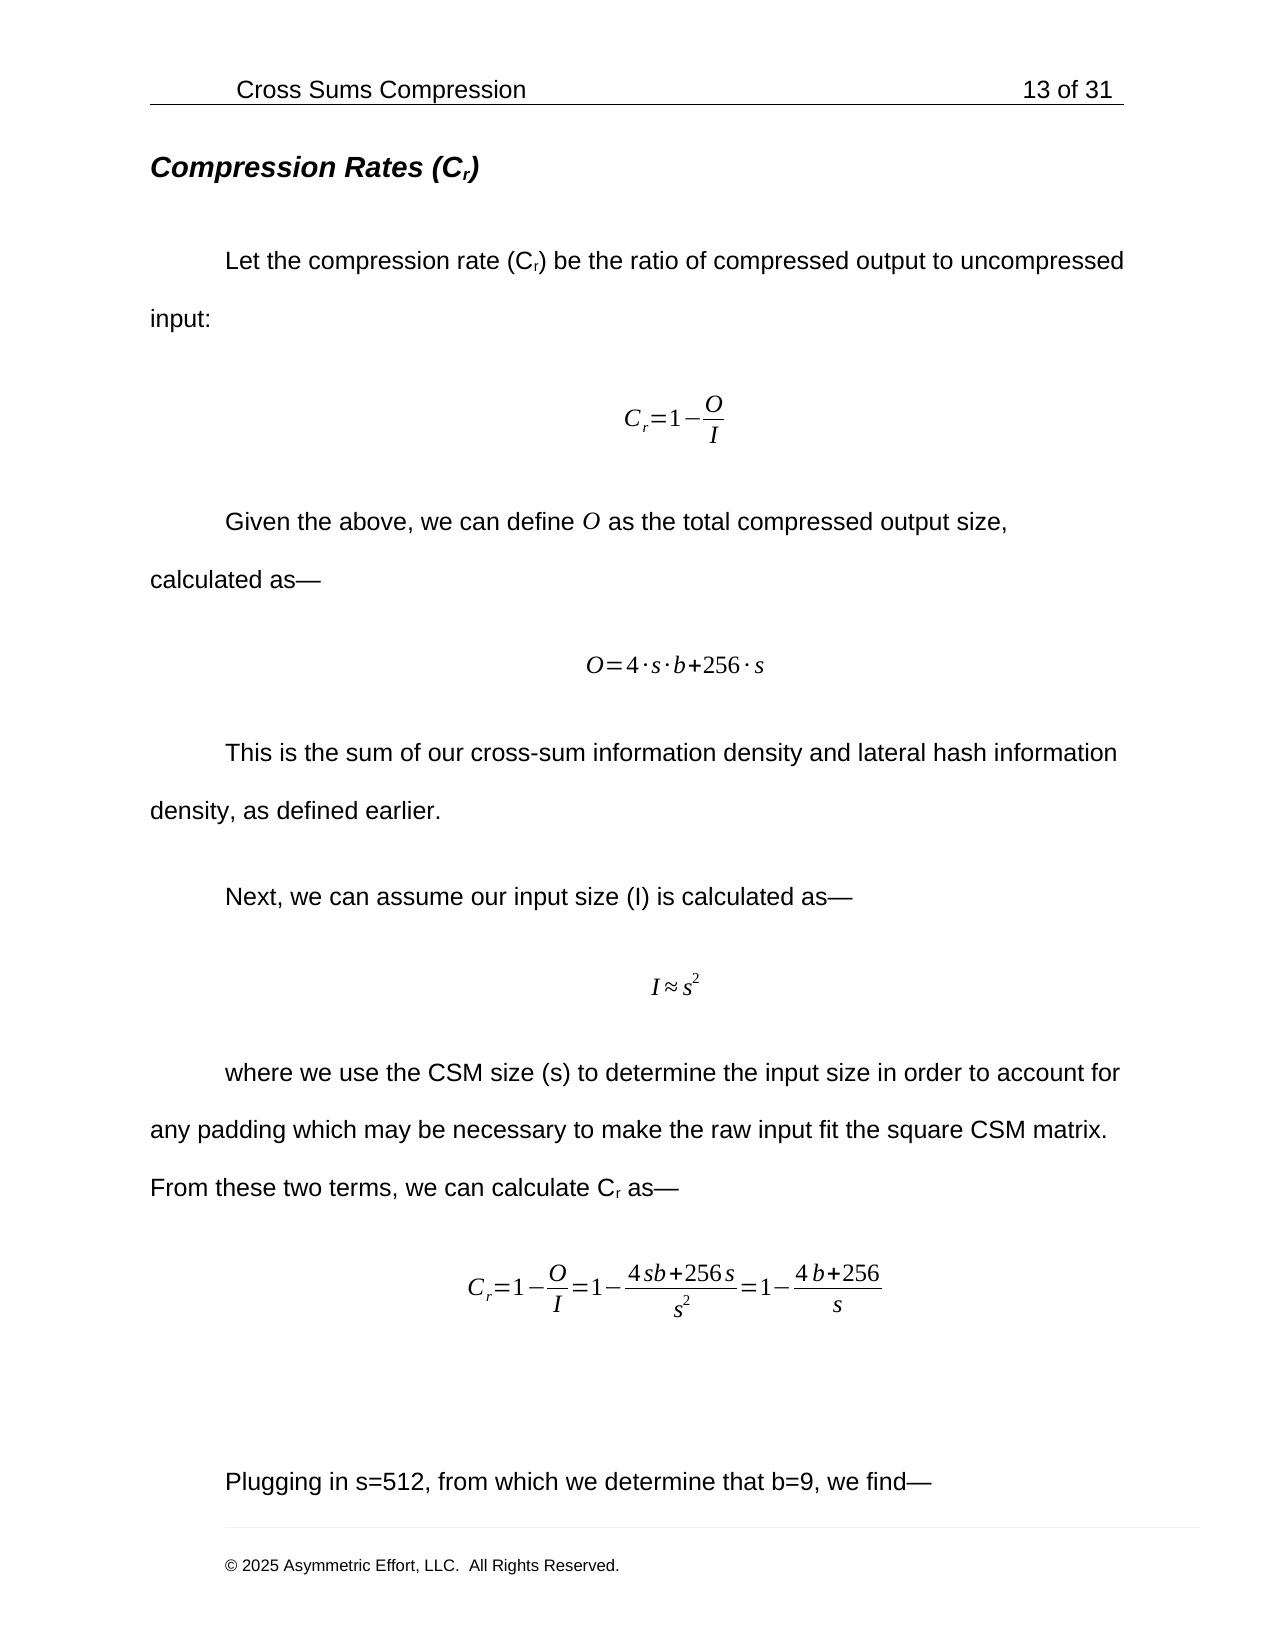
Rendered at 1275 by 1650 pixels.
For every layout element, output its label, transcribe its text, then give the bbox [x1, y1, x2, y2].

subtitle Compression Rates (Cr) [150, 150, 1125, 183]
text Plugging in s=512, from which we determine that b=9, we find— [150, 1467, 1125, 1496]
text where we use the CSM size (s) to determine the input size in order to account for any padding which may be necessary to make the raw input fit the square CSM matrix. From these two terms, we can calculate Cr as— [150, 1058, 1125, 1202]
text Given the above, we can define as the total compressed output size, calculated as— [150, 507, 1125, 593]
text Let the compression rate (Cr) be the ratio of compressed output to uncompressed input: [150, 246, 1125, 332]
text Next, we can assume our input size (I) is calculated as— [150, 882, 1125, 911]
text This is the sum of our cross-sum information density and lateral hash information density, as defined earlier. [150, 738, 1125, 824]
